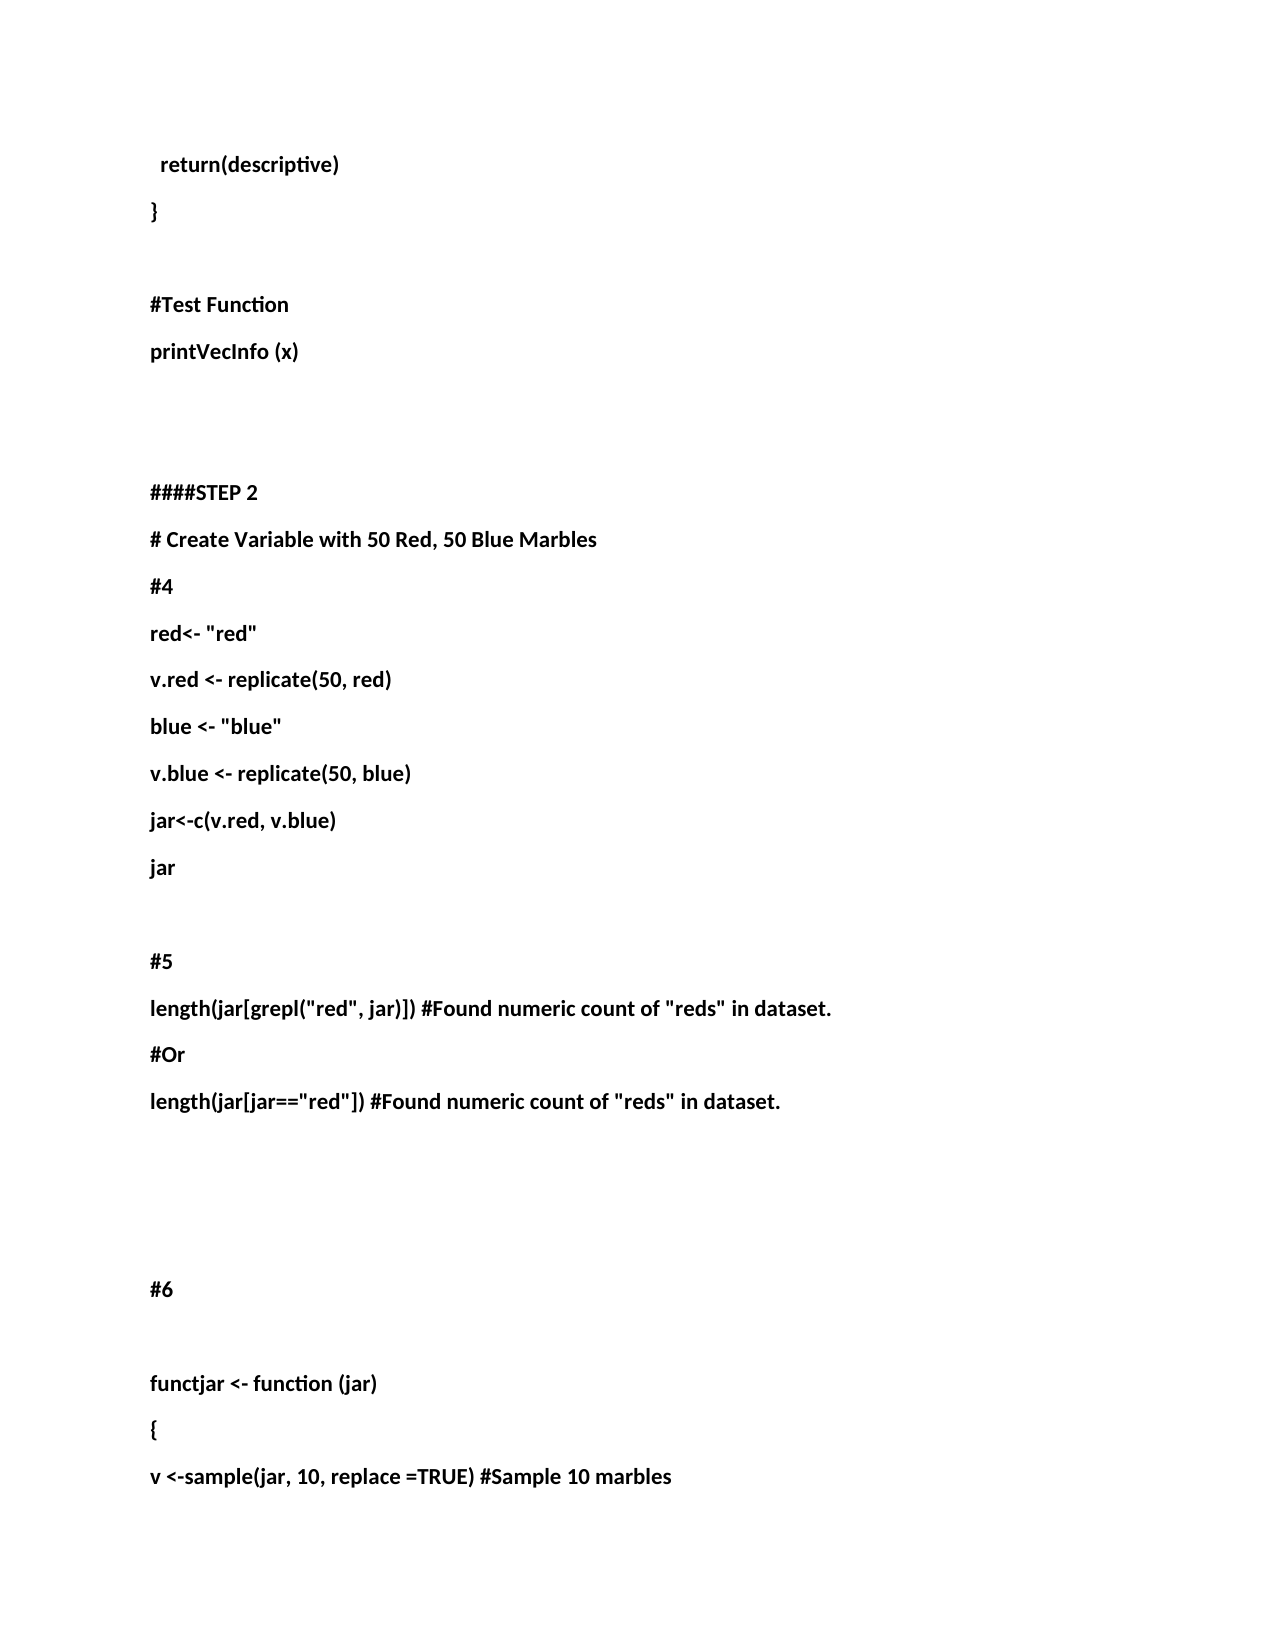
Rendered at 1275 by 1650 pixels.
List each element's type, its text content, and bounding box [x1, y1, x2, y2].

text v <-sample(jar, 10, replace =TRUE) #Sample 10 marbles [150, 1462, 1125, 1491]
text red<- "red" [150, 619, 1125, 647]
text printVecInfo (x) [150, 337, 1125, 366]
text blue <- "blue" [150, 712, 1125, 741]
text # Create Variable with 50 Red, 50 Blue Marbles [150, 525, 1125, 553]
text return(descriptive) [150, 150, 1125, 178]
text v.red <- replicate(50, red) [150, 666, 1125, 694]
text #6 [150, 1275, 1125, 1303]
text #5 [150, 947, 1125, 975]
text length(jar[grepl("red", jar)]) #Found numeric count of "reds" in dataset. [150, 994, 1125, 1022]
text #4 [150, 572, 1125, 600]
text { [150, 1416, 1125, 1444]
text v.blue <- replicate(50, blue) [150, 759, 1125, 787]
text jar<-c(v.red, v.blue) [150, 806, 1125, 834]
text ####STEP 2 [150, 478, 1125, 506]
text #Test Function [150, 291, 1125, 319]
text jar [150, 853, 1125, 881]
text #Or [150, 1041, 1125, 1069]
text } [150, 197, 1125, 225]
text functjar <- function (jar) [150, 1369, 1125, 1397]
text length(jar[jar=="red"]) #Found numeric count of "reds" in dataset. [150, 1087, 1125, 1116]
